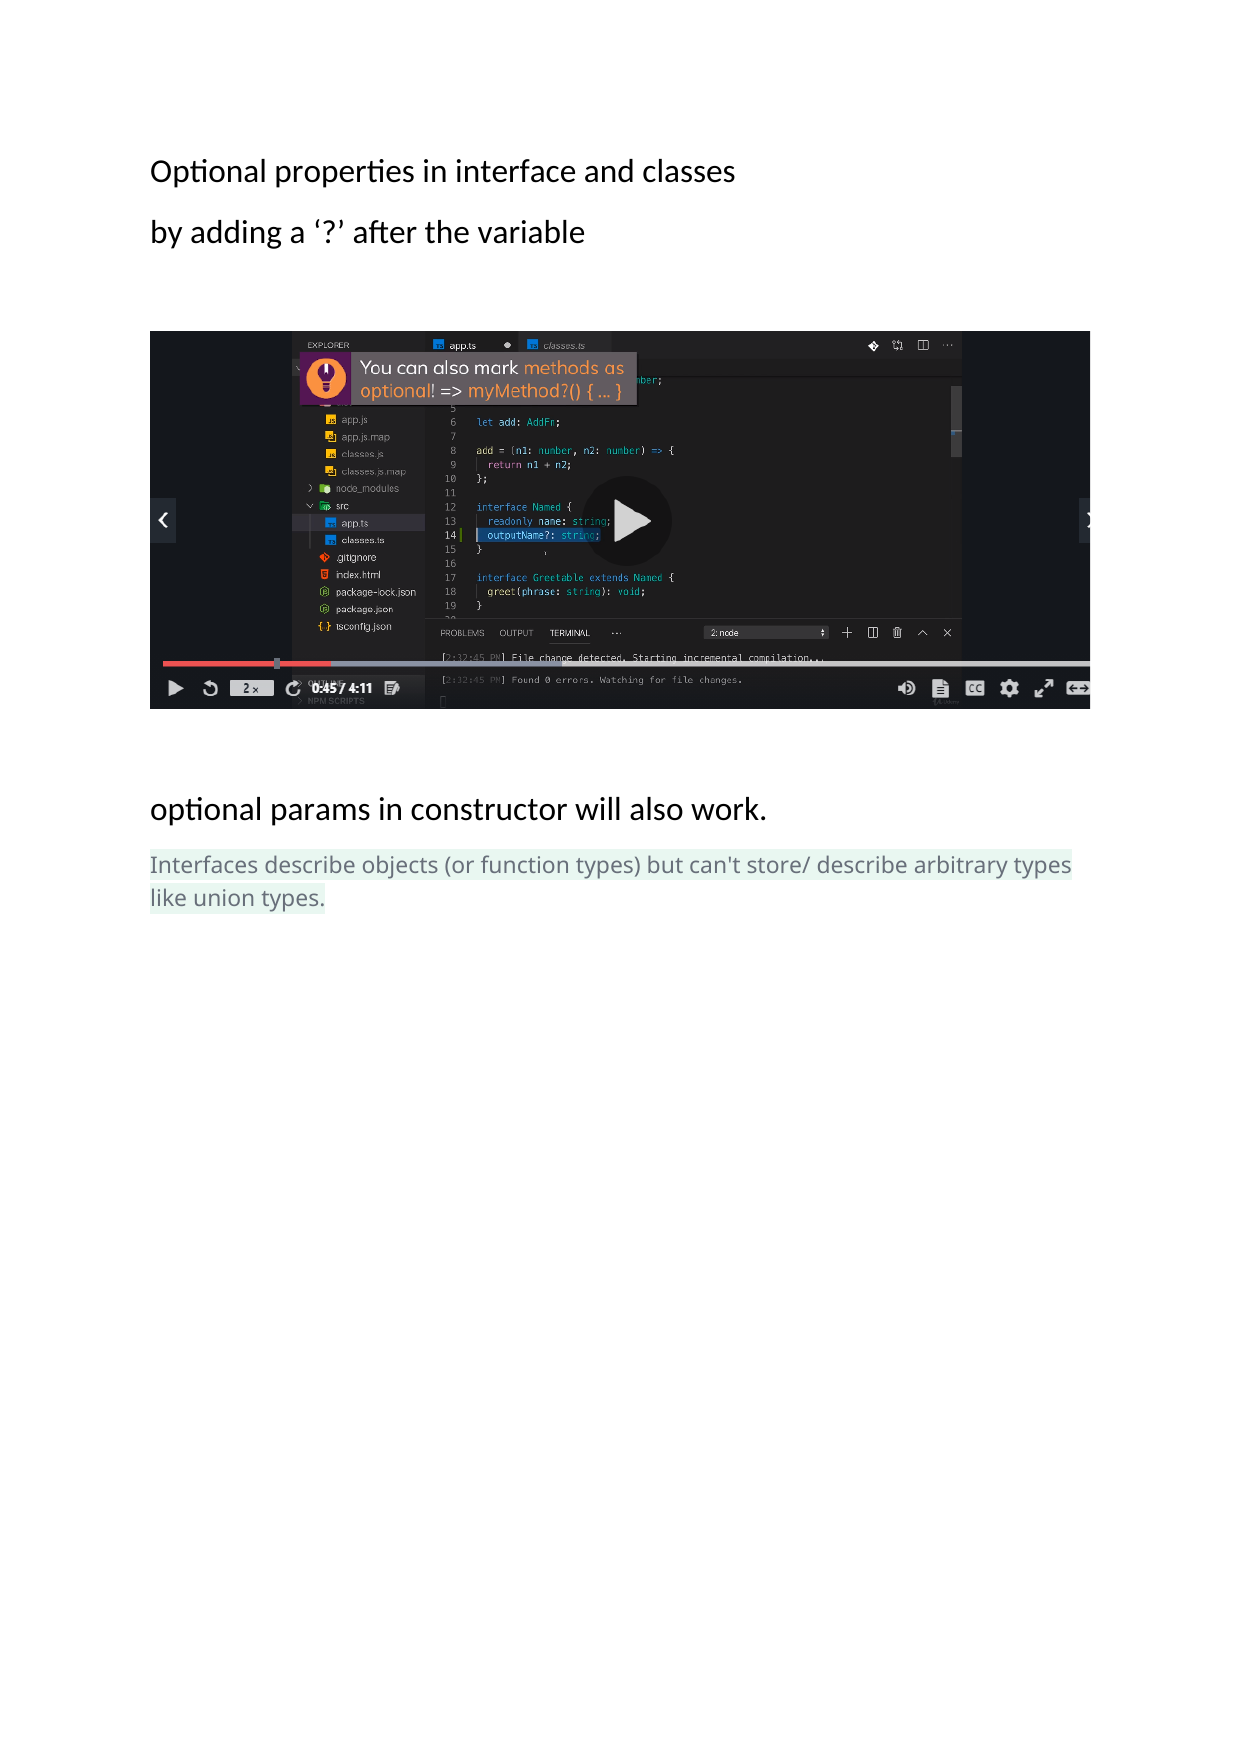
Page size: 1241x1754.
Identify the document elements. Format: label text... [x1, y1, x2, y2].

text by adding a ‘?’ after the variable [150, 211, 1090, 251]
picture [150, 331, 1091, 709]
text Optional properties in interface and classes [150, 150, 1090, 191]
text optional params in constructor will also work. [150, 788, 1090, 829]
text Interfaces describe objects (or function types) but can't store/ describe arbitrary types like union types. [150, 849, 1090, 914]
